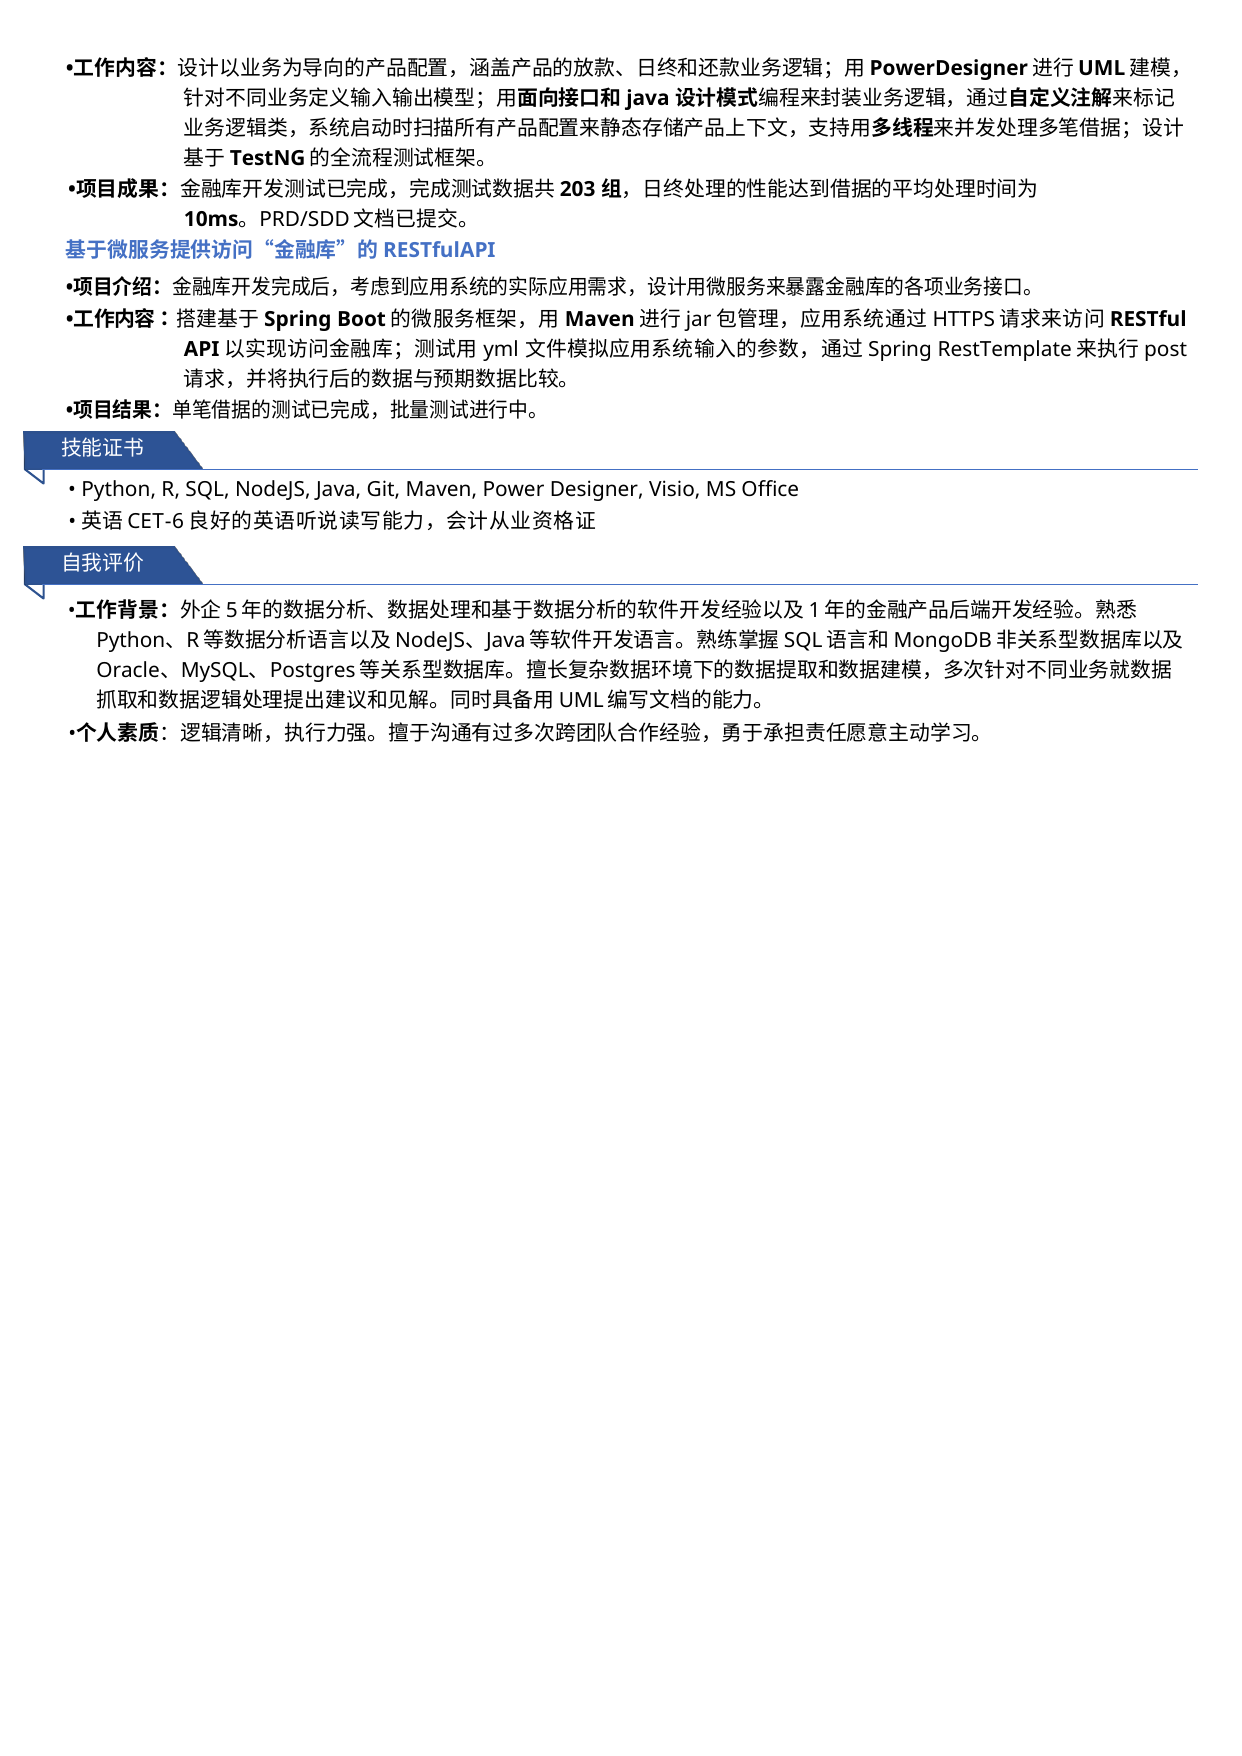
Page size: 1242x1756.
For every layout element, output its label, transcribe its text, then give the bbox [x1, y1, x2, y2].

text •项目结果：单笔借据的测试已完成，批量测试进行中。 [66, 393, 1242, 424]
text •项目介绍：金融库开发完成后，考虑到应用系统的实际应用需求，设计用微服务来暴露金融库的各项业务接口。 [66, 270, 1242, 300]
text •工作背景：外企5年的数据分析、数据处理和基于数据分析的软件开发经验以及1年的金融产品后端开发经验。熟悉Python、R等数据分析语言以及NodeJS、Java等软件开发语言。熟练掌握SQL语言和MongoDB非关系型数据库以及Oracle、MySQL、Postgres等关系型数据库。擅长复杂数据环境下的数据提取和数据建模，多次针对不同业务就数据抓取和数据逻辑处理提出建议和见解。同时具备用UML编写文档的能力。 [68, 593, 1187, 714]
text •工作内容：搭建基于Spring Boot的微服务框架，用Maven进行jar包管理，应用系统通过HTTPS请求来访问RESTful API以实现访问金融库；测试用 yml 文件模拟应用系统输入的参数，通过Spring RestTemplate来执行post 请求，并将执行后的数据与预期数据比较。 [66, 302, 1187, 393]
text •工作内容：设计以业务为导向的产品配置，涵盖产品的放款、日终和还款业务逻辑；用PowerDesigner进行UML建模，针对不同业务定义输入输出模型；用面向接口和 java 设计模式编程来封装业务逻辑，通过自定义注解来标记业务逻辑类，系统启动时扫描所有产品配置来静态存储产品上下文，支持用多线程来并发处理多笔借据；设计基于TestNG的全流程测试框架。 [66, 51, 1187, 172]
picture [23, 546, 203, 585]
text •个人素质：逻辑清晰，执行力强。擅于沟通有过多次跨团队合作经验，勇于承担责任愿意主动学习。 [68, 716, 1025, 746]
picture [23, 431, 203, 470]
text 基于微服务提供访问“金融库”的 RESTfulAPI [66, 233, 1242, 263]
text • Python, R, SQL, NodeJS, Java, Git, Maven, Power Designer, Visio, MS Office [68, 472, 1202, 502]
text •项目成果：金融库开发测试已完成，完成测试数据共 203 组，日终处理的性能达到借据的平均处理时间为 10ms。PRD/SDD文档已提交。 [68, 172, 1187, 233]
text • 英语CET-6良好的英语听说读写能力，会计从业资格证 [68, 504, 925, 534]
